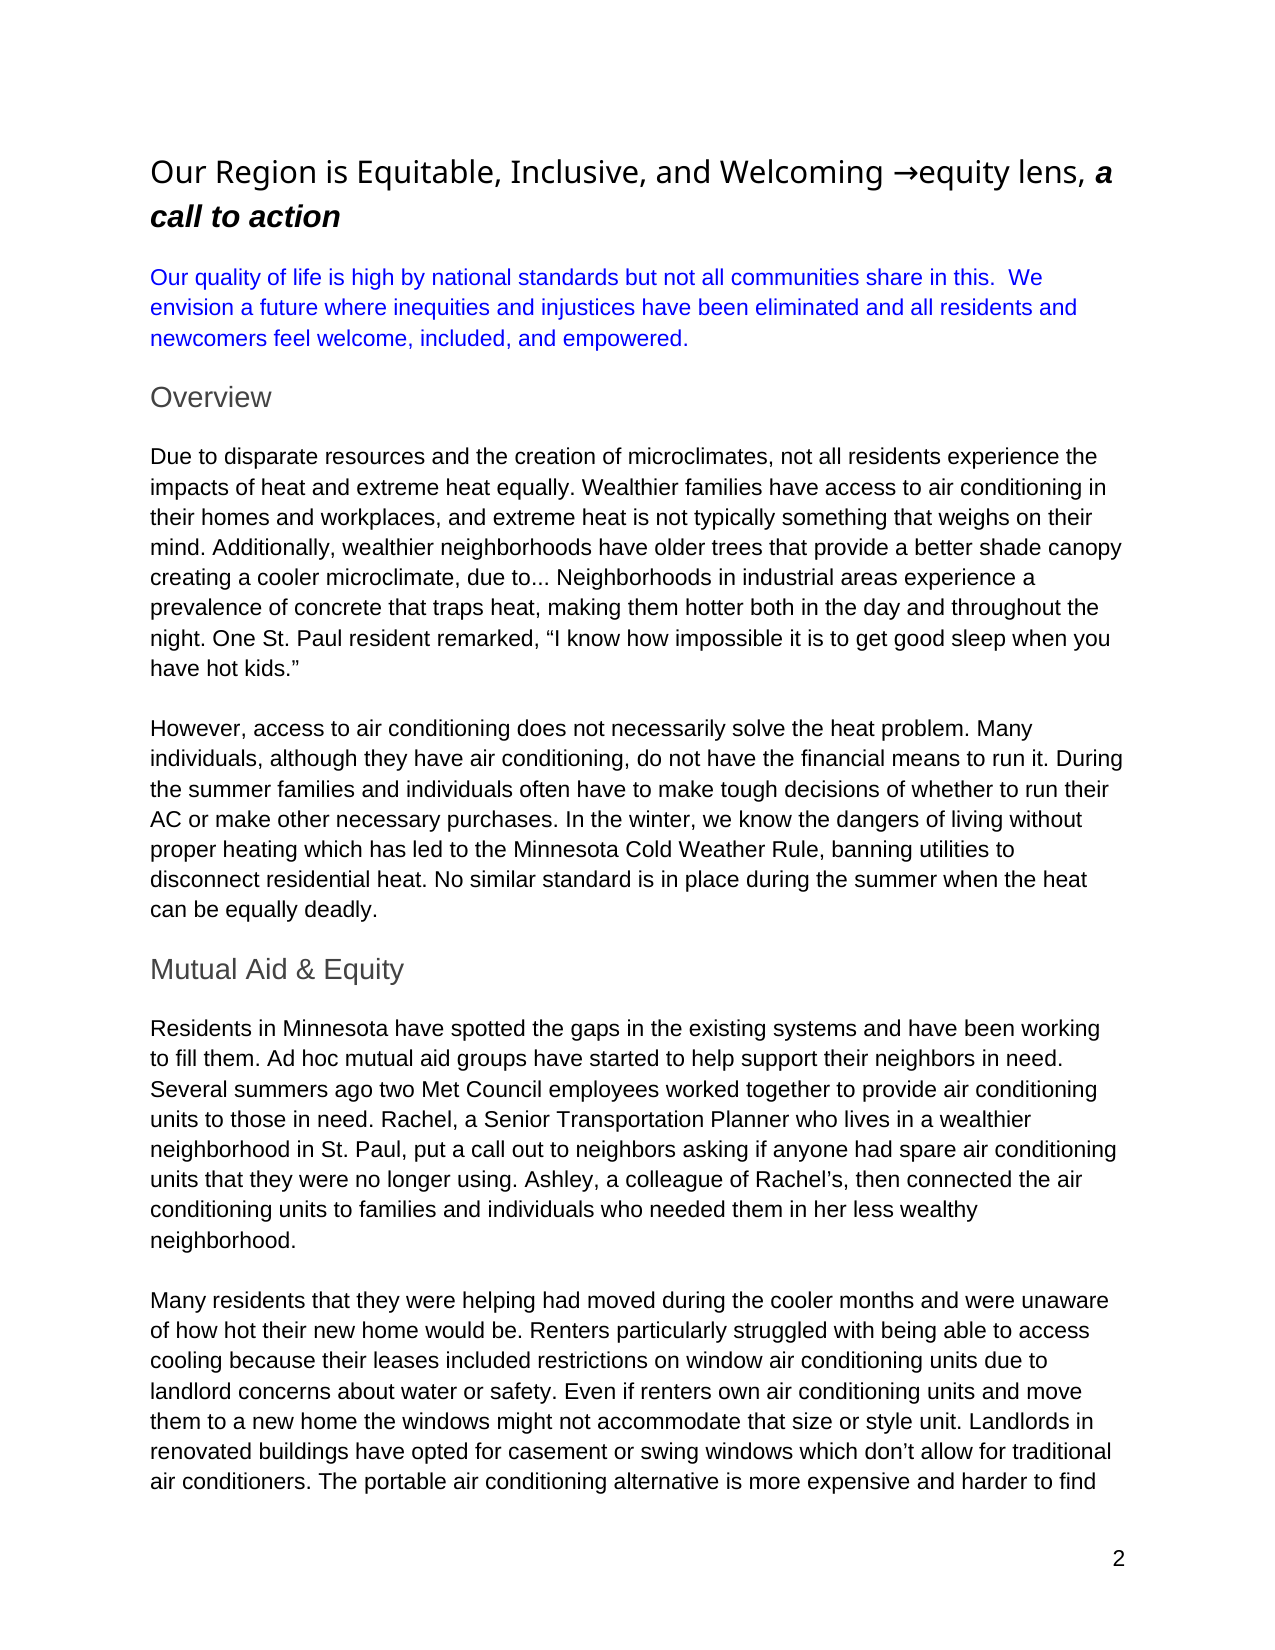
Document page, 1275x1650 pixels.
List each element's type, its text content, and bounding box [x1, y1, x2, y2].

subtitle Our Region is Equitable, Inclusive, and Welcoming →equity lens, a call to action [150, 150, 1125, 234]
text Due to disparate resources and the creation of microclimates, not all residents experience the impacts of heat and extreme heat equally. Wealthier families have access to air conditioning in their homes and workplaces, and extreme heat is not typically something that weighs on their mind. Additionally, wealthier neighborhoods have older trees that provide a better shade canopy creating a cooler microclimate, due to... Neighborhoods in industrial areas experience a prevalence of concrete that traps heat, making them hotter both in the day and throughout the night. One St. Paul resident remarked, “I know how impossible it is to get good sleep when you have hot kids.” [150, 443, 1125, 681]
subtitle Our quality of life is high by national standards but not all communities share in this. We envision a future where inequities and injustices have been eliminated and all residents and newcomers feel welcome, included, and empowered. [150, 264, 1125, 351]
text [150, 1287, 1125, 1495]
text Residents in Minnesota have spotted the gaps in the existing systems and have been working to fill them. Ad hoc mutual aid groups have started to help support their neighbors in need. Several summers ago two Met Council employees worked together to provide air conditioning units to those in need. Rachel, a Senior Transportation Planner who lives in a wealthier neighborhood in St. Paul, put a call out to neighbors asking if anyone had spare air conditioning units that they were no longer using. Ashley, a colleague of Rachel’s, then connected the air conditioning units to families and individuals who needed them in her less wealthy neighborhood. [150, 1015, 1125, 1253]
subtitle Mutual Aid & Equity [150, 952, 1125, 985]
text However, access to air conditioning does not necessarily solve the heat problem. Many individuals, although they have air conditioning, do not have the financial means to run it. During the summer families and individuals often have to make tough decisions of whether to run their AC or make other necessary purchases. In the winter, we know the dangers of living without proper heating which has led to the Minnesota Cold Weather Rule, banning utilities to disconnect residential heat. No similar standard is in place during the summer when the heat can be equally deadly. [150, 715, 1125, 923]
subtitle Overview [150, 380, 1125, 413]
